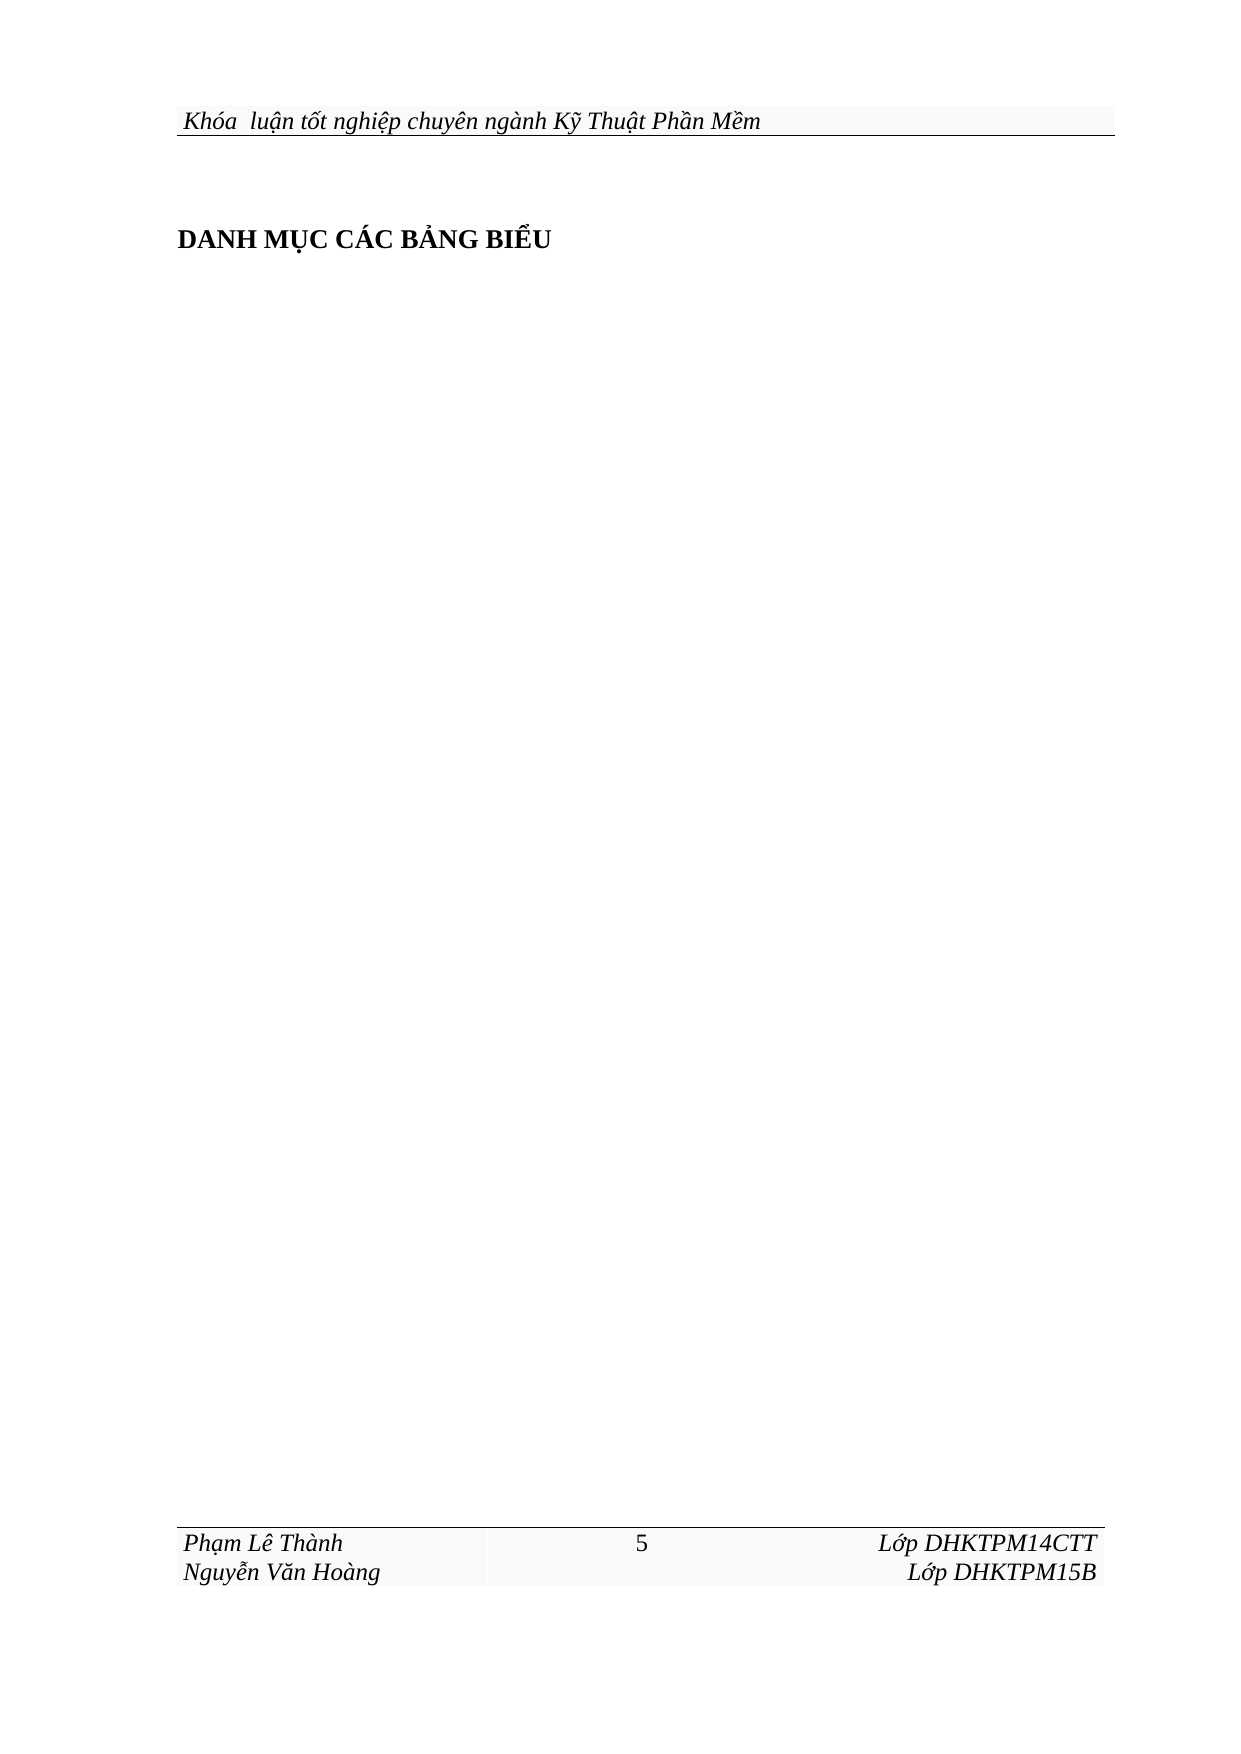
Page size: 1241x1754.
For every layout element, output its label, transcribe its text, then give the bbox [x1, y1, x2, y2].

subtitle DANH MỤC CÁC BẢNG BIỂU [177, 223, 1122, 254]
